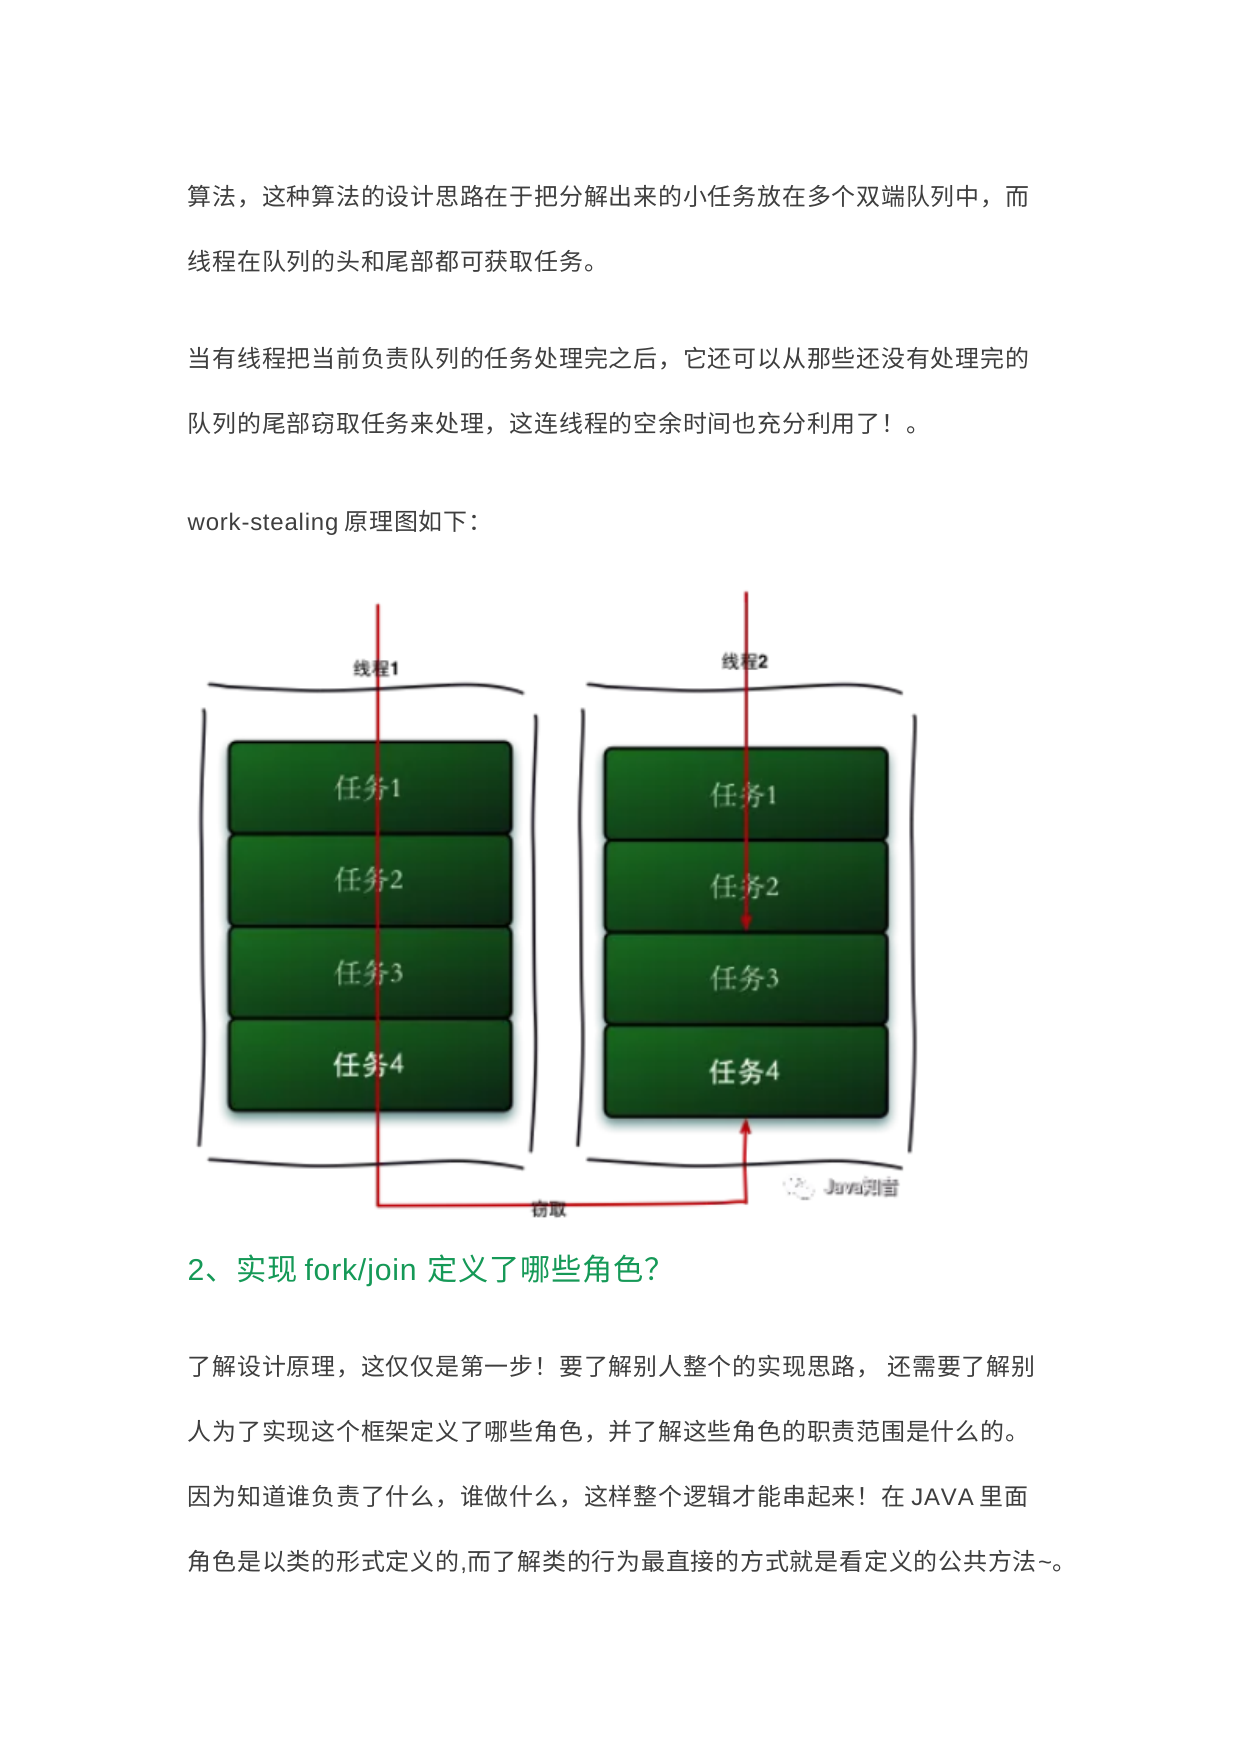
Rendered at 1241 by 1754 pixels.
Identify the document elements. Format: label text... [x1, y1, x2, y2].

picture [187, 584, 933, 1230]
text 了解设计原理，这仅仅是第一步！要了解别人整个的实现思路， 还需要了解别人为了实现这个框架定义了哪些角色，并了解这些角色的职责范围是什么的。因为知道谁负责了什么，谁做什么，这样整个逻辑才能串起来！在JAVA里面角色是以类的形式定义的,而了解类的行为最直接的方式就是看定义的公共方法~。 [187, 1332, 1053, 1592]
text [187, 162, 1053, 292]
text work-stealing原理图如下： [187, 487, 1053, 552]
subtitle 2、实现fork/join 定义了哪些角色？ [187, 1234, 1053, 1299]
text 当有线程把当前负责队列的任务处理完之后，它还可以从那些还没有处理完的队列的尾部窃取任务来处理，这连线程的空余时间也充分利用了！。 [187, 324, 1053, 454]
